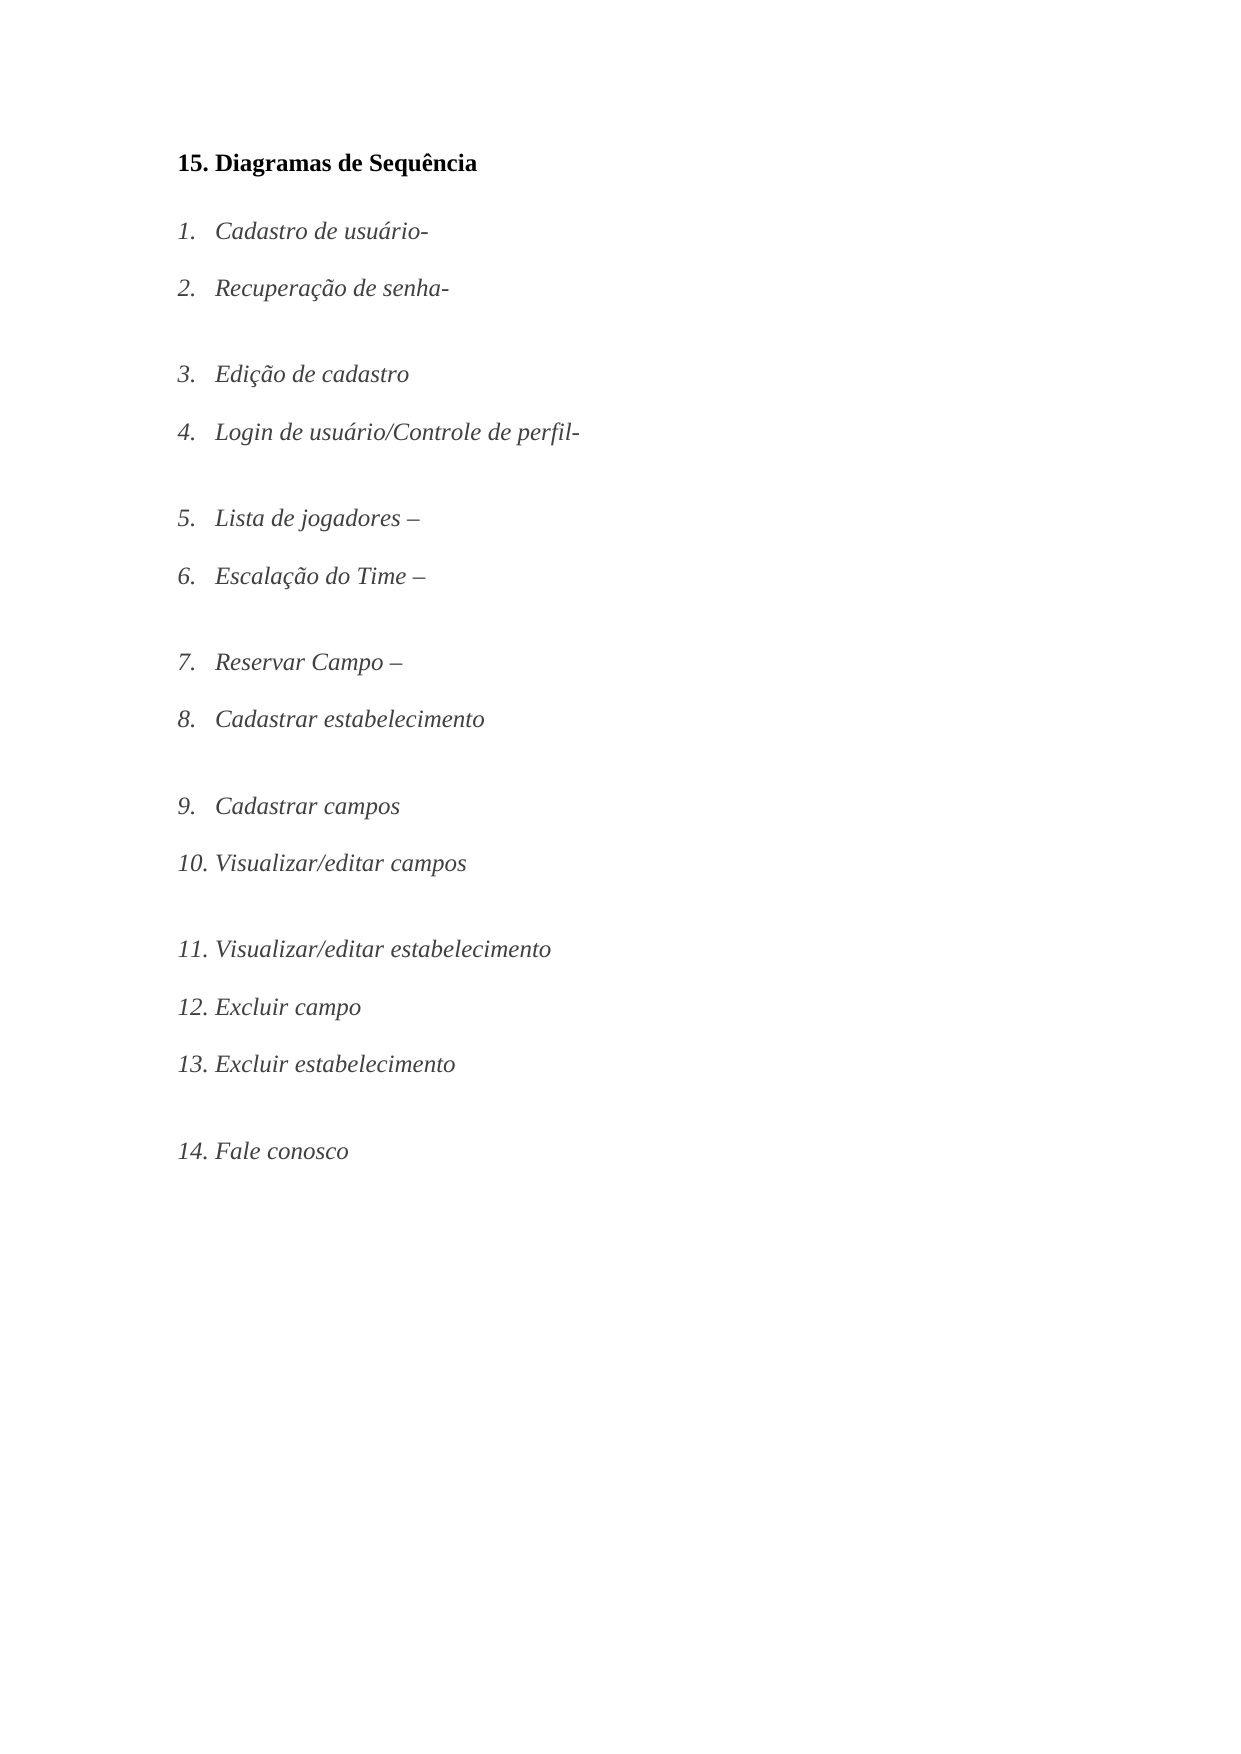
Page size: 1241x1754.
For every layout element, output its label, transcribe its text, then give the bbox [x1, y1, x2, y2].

list Cadastro de usuário- [177, 216, 1063, 244]
list Reservar Campo – [177, 647, 1063, 676]
list Login de usuário/Controle de perfil- [177, 417, 1063, 446]
list Excluir estabelecimento [177, 1049, 1063, 1078]
list Visualizar/editar estabelecimento [177, 934, 1063, 963]
list Cadastrar campos [177, 791, 1063, 819]
list Lista de jogadores – [177, 503, 1063, 532]
list Excluir campo [177, 992, 1063, 1021]
list Recuperação de senha- [177, 273, 1063, 302]
list Cadastrar estabelecimento [177, 704, 1063, 733]
list Escalação do Time – [177, 561, 1063, 589]
list Fale conosco [177, 1136, 1063, 1164]
subtitle Diagramas de Sequência [177, 148, 1063, 176]
list Visualizar/editar campos [177, 848, 1063, 877]
list Edição de cadastro [177, 359, 1063, 388]
